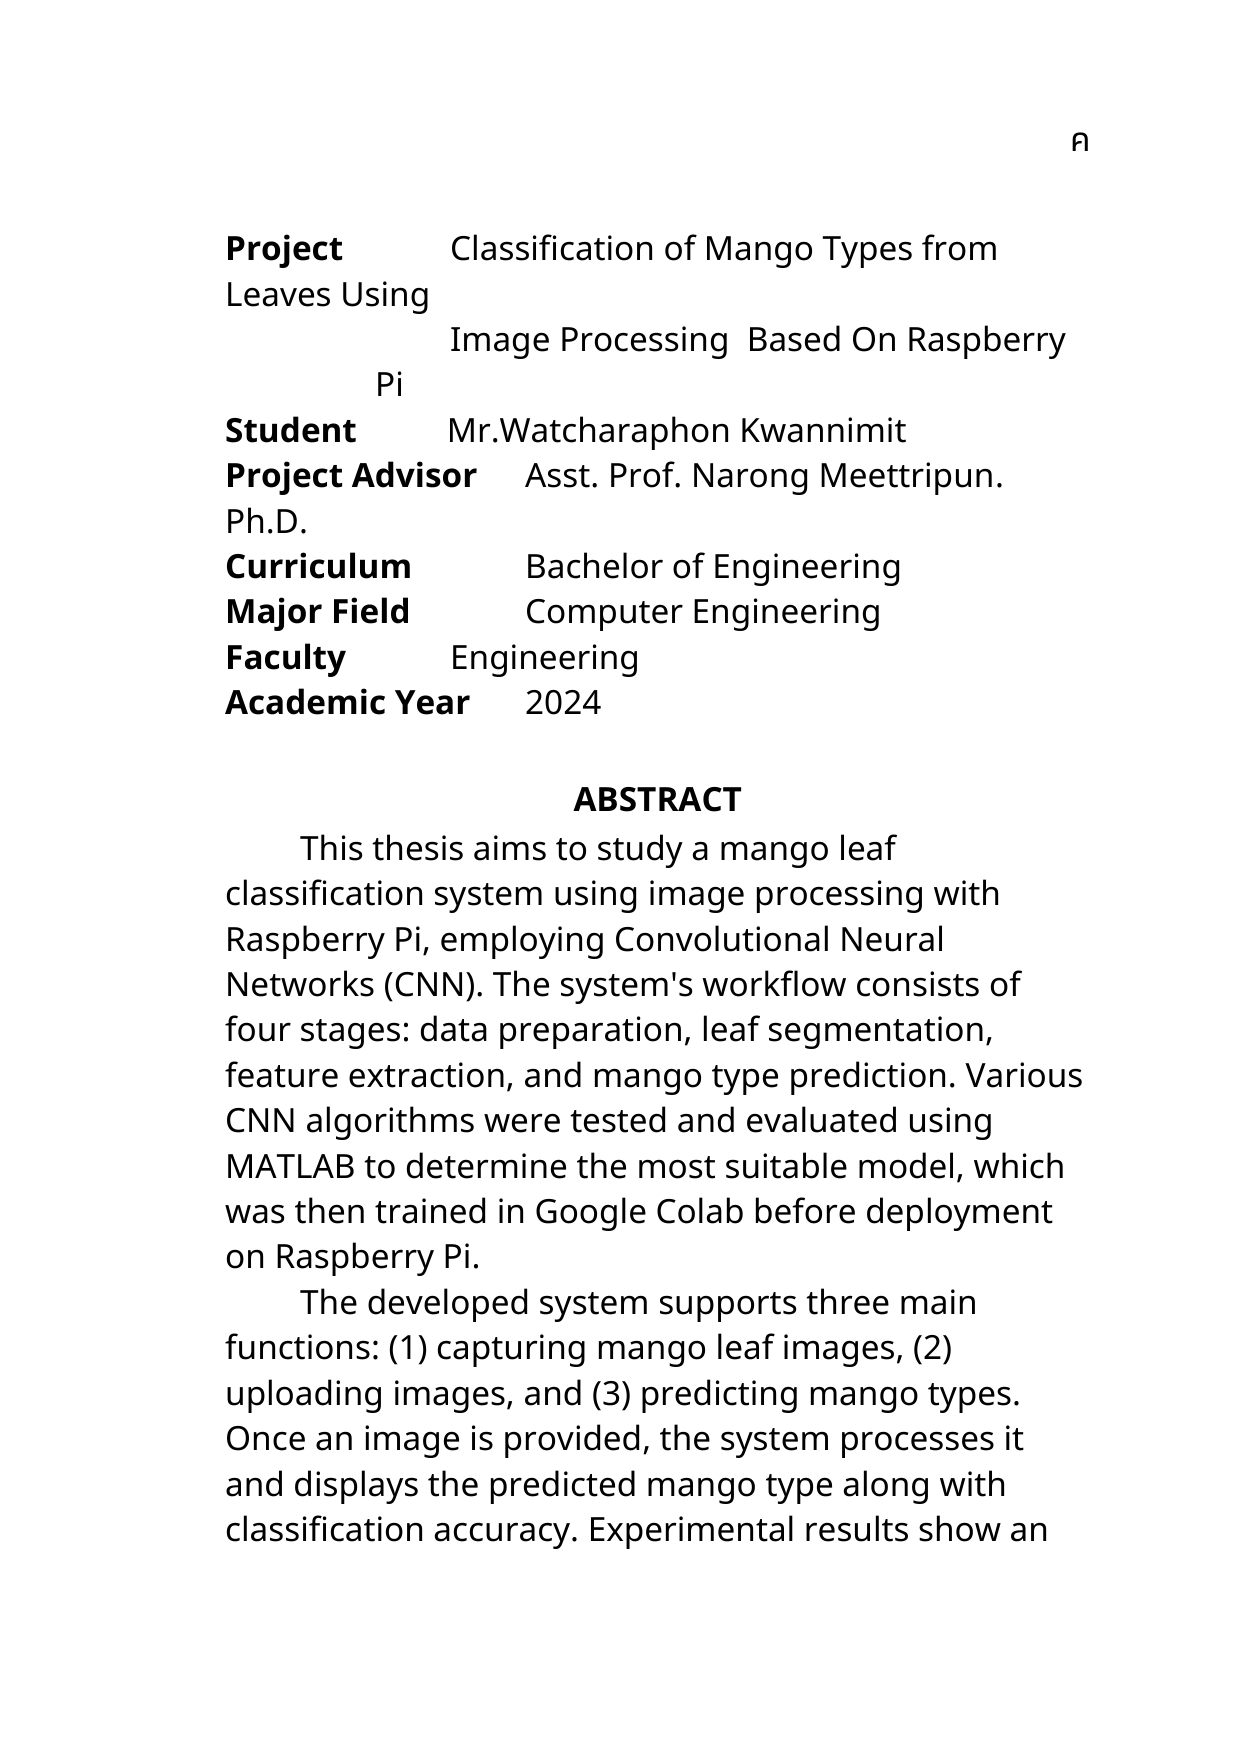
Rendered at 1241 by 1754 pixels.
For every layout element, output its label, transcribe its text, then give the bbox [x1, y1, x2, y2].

text Project Classification of Mango Types from Leaves Using [225, 225, 1090, 316]
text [225, 1279, 1090, 1551]
text ABSTRACT [225, 776, 1090, 821]
text Major Field Computer Engineering [225, 588, 1090, 634]
text Faculty Engineering [225, 634, 1090, 679]
text Academic Year 2024 [225, 679, 1090, 724]
text Curriculum Bachelor of Engineering [225, 543, 1090, 588]
text Student Mr.Watcharaphon Kwannimit [225, 407, 1090, 452]
text Image Processing Based On Raspberry Pi [375, 316, 1090, 407]
text Project Advisor Asst. Prof. Narong Meettripun. Ph.D. [225, 452, 1090, 543]
text This thesis aims to study a mango leaf classification system using image processing with Raspberry Pi, employing Convolutional Neural Networks (CNN). The system's workflow consists of four stages: data preparation, leaf segmentation, feature extraction, and mango type prediction. Various CNN algorithms were tested and evaluated using MATLAB to determine the most suitable model, which was then trained in Google Colab before deployment on Raspberry Pi. [225, 824, 1090, 1279]
